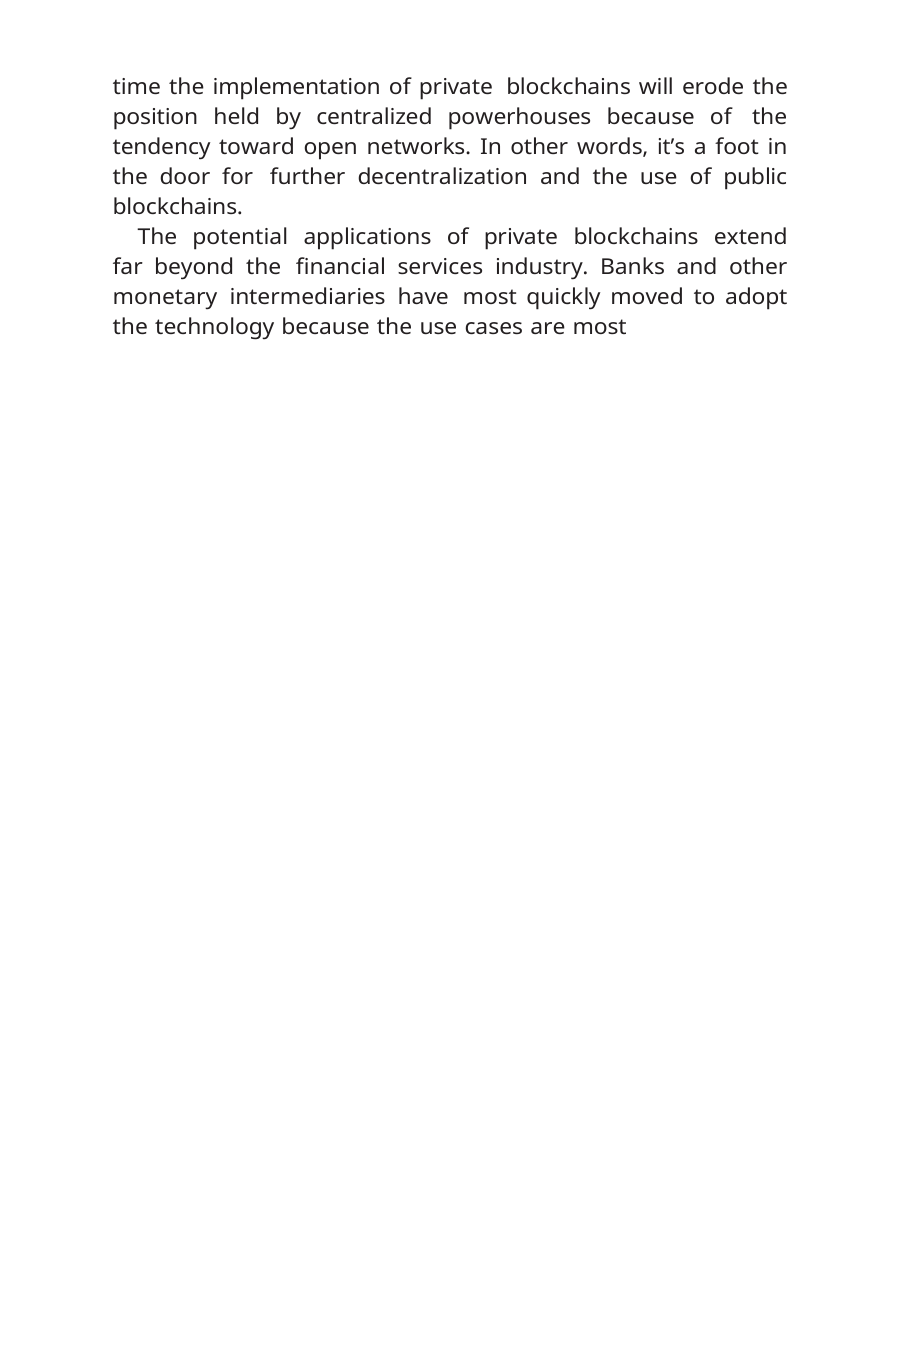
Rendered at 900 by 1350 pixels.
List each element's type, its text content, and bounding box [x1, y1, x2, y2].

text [112, 71, 788, 221]
text The potential applications of private blockchains extend far beyond the financial services industry. Banks and other monetary intermediaries have most quickly moved to adopt the technology because the use cases are most [112, 221, 788, 341]
